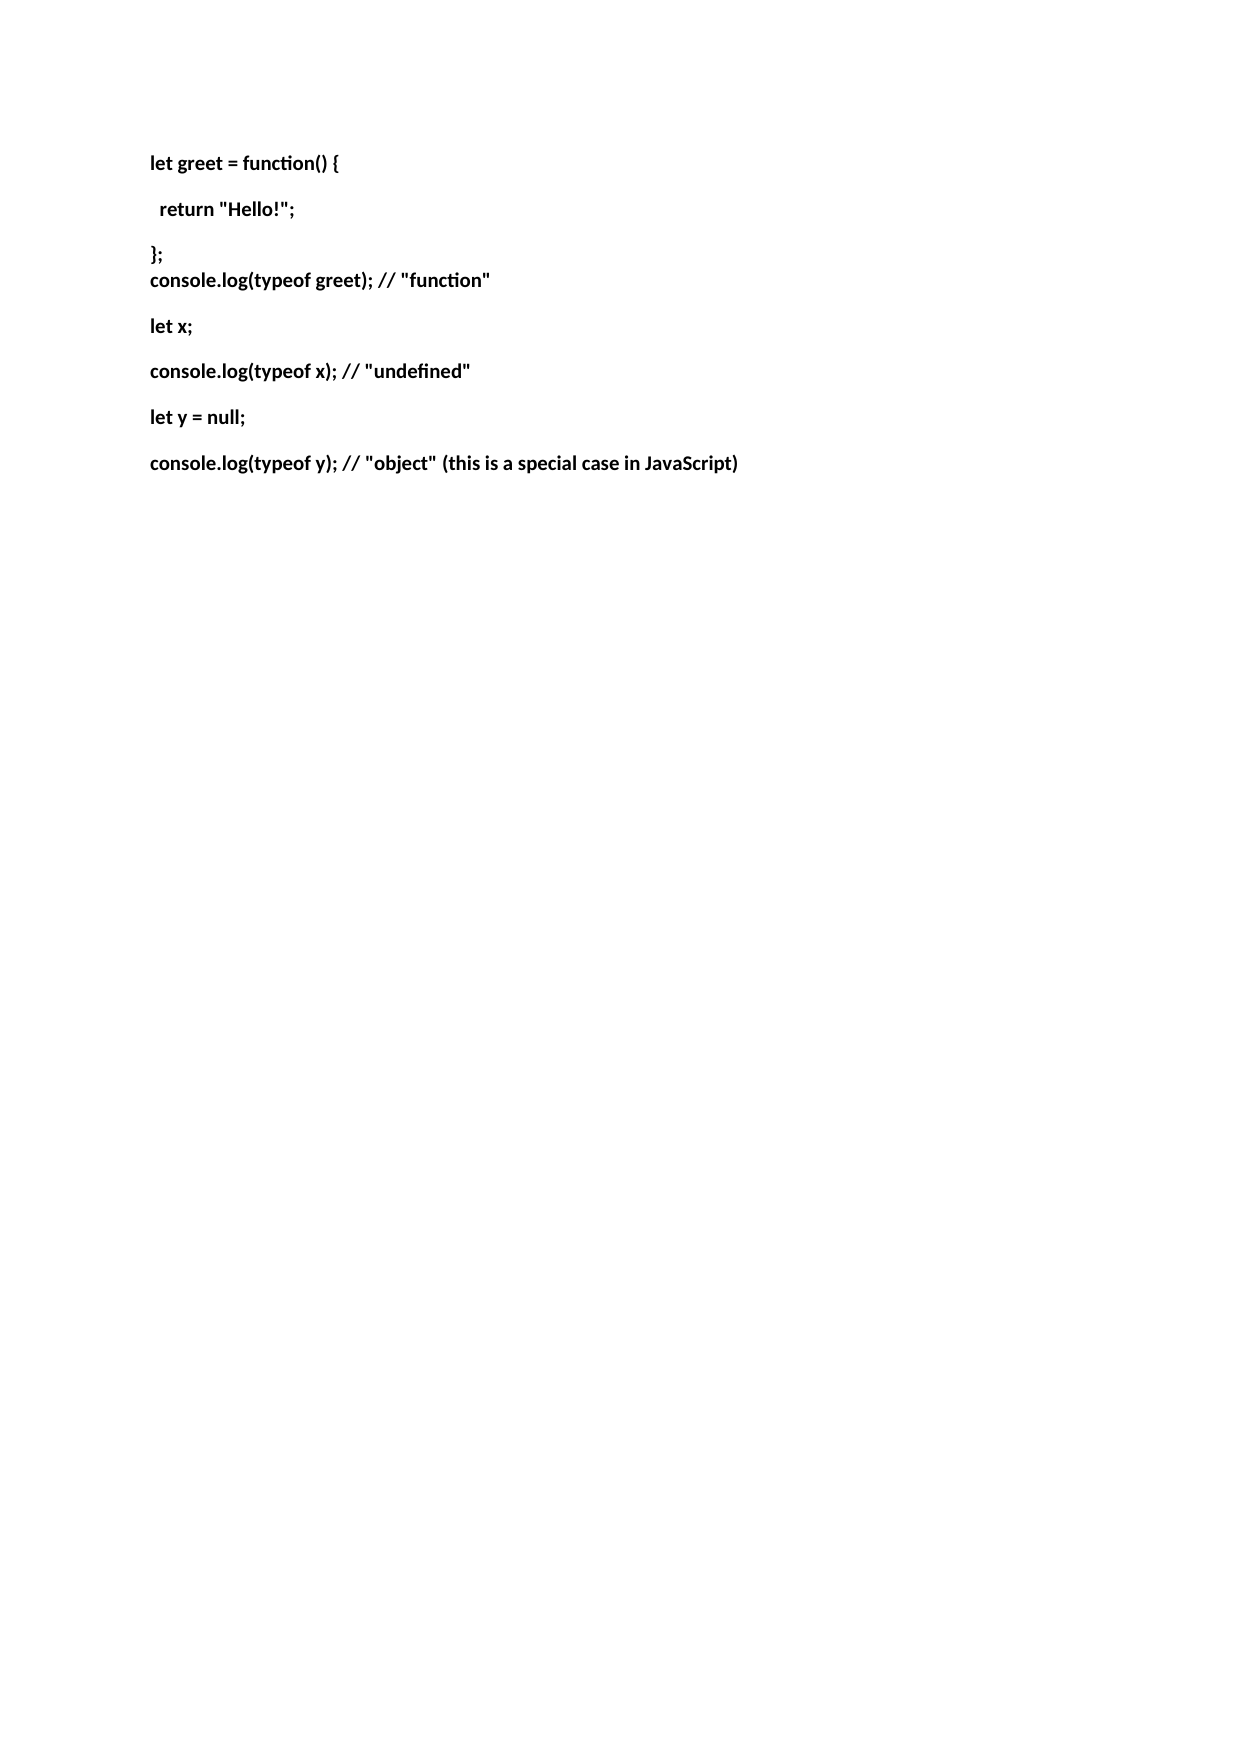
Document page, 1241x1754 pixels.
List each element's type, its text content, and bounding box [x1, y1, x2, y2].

text let greet = function() { [150, 150, 1090, 175]
text console.log(typeof x); // "undefined" [150, 359, 1090, 384]
text return "Hello!"; [150, 196, 1090, 221]
text console.log(typeof y); // "object" (this is a special case in JavaScript) [150, 450, 1090, 476]
text let x; [150, 313, 1090, 338]
text let y = null; [150, 404, 1090, 430]
text }; [150, 242, 1090, 267]
text console.log(typeof greet); // "function" [150, 267, 1090, 292]
